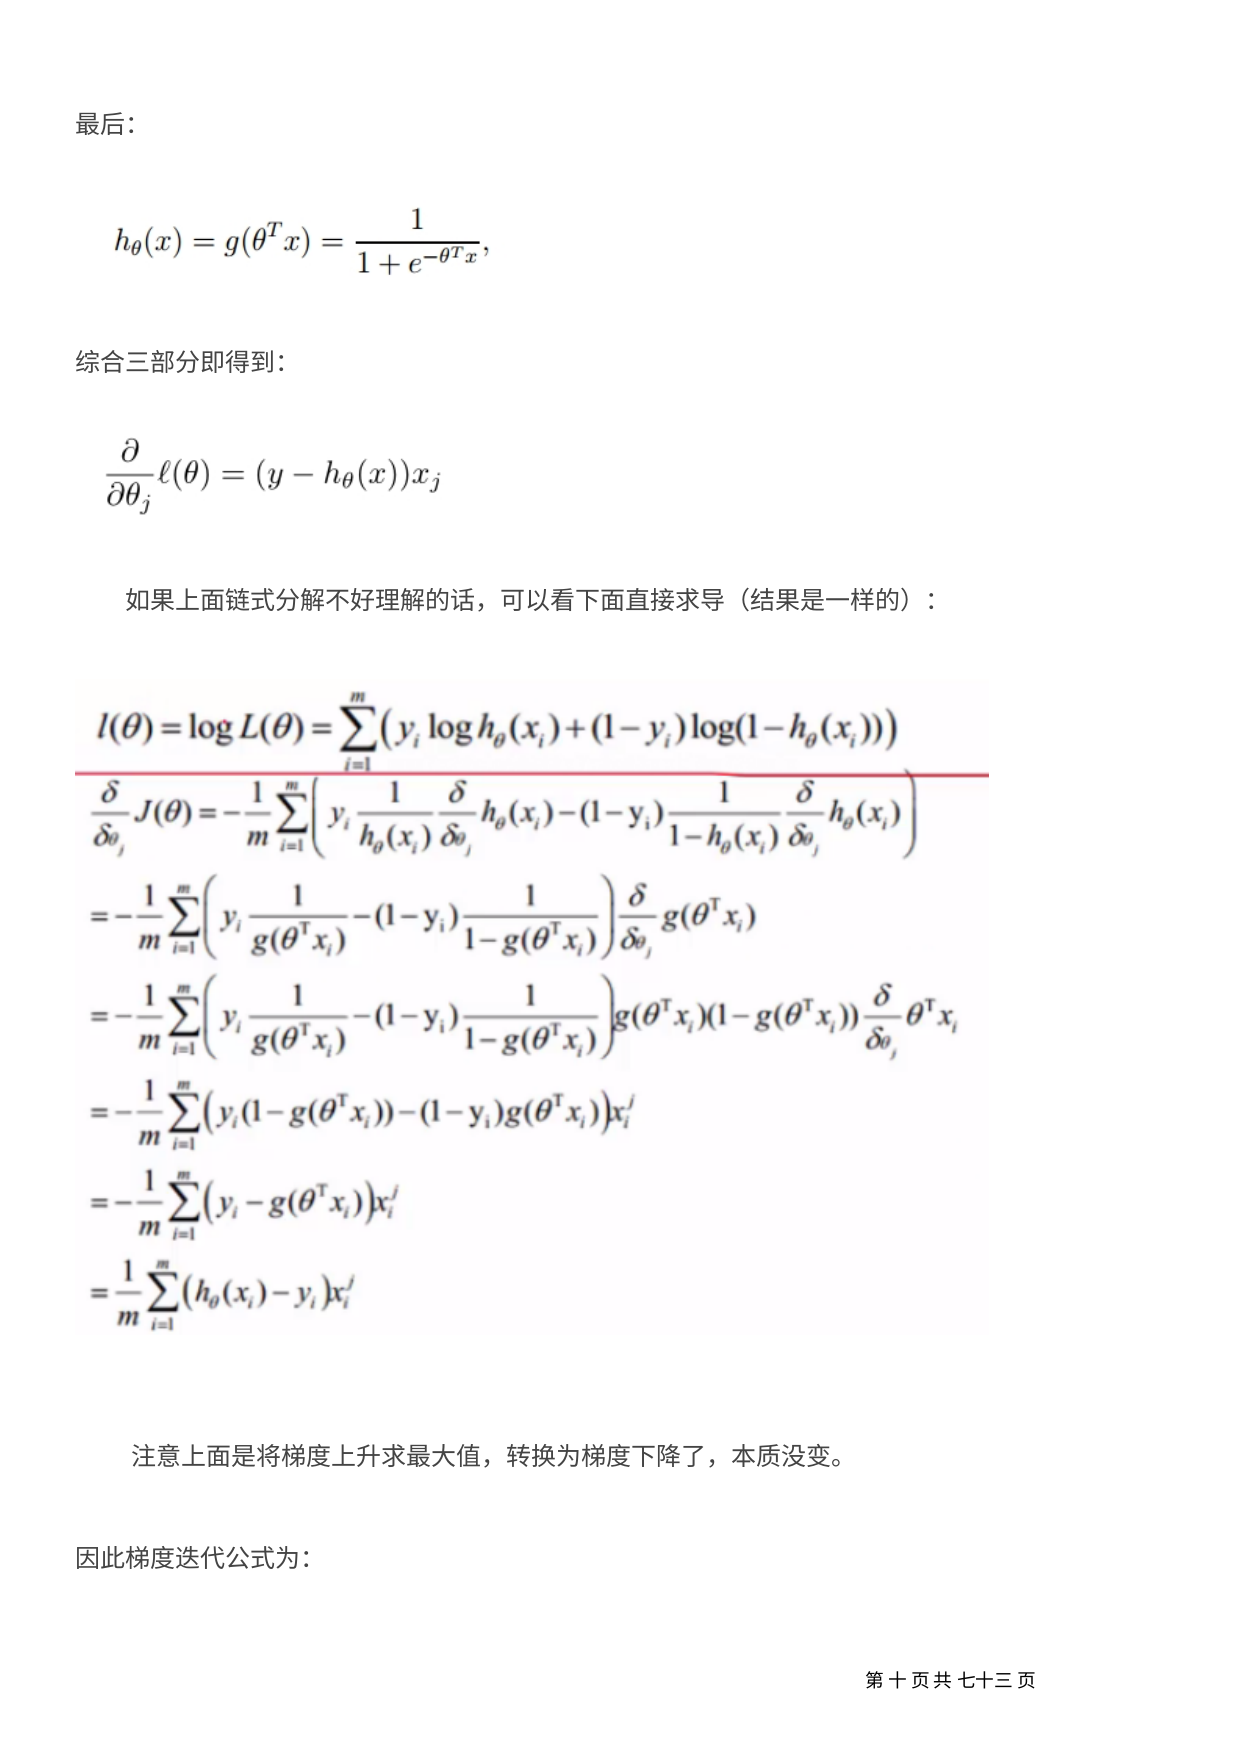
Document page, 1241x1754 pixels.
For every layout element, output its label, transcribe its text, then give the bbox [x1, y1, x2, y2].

picture [75, 198, 519, 285]
text 综合三部分即得到： [75, 328, 1165, 393]
text 如果上面链式分解不好理解的话，可以看下面直接求导（结果是一样的）： [75, 566, 1165, 631]
picture [75, 436, 477, 524]
picture [75, 679, 989, 1374]
text 注意上面是将梯度上升求最大值，转换为梯度下降了，本质没变。 [75, 1422, 1165, 1487]
text 因此梯度迭代公式为： [75, 1524, 1165, 1589]
text 最后： [75, 91, 1165, 156]
